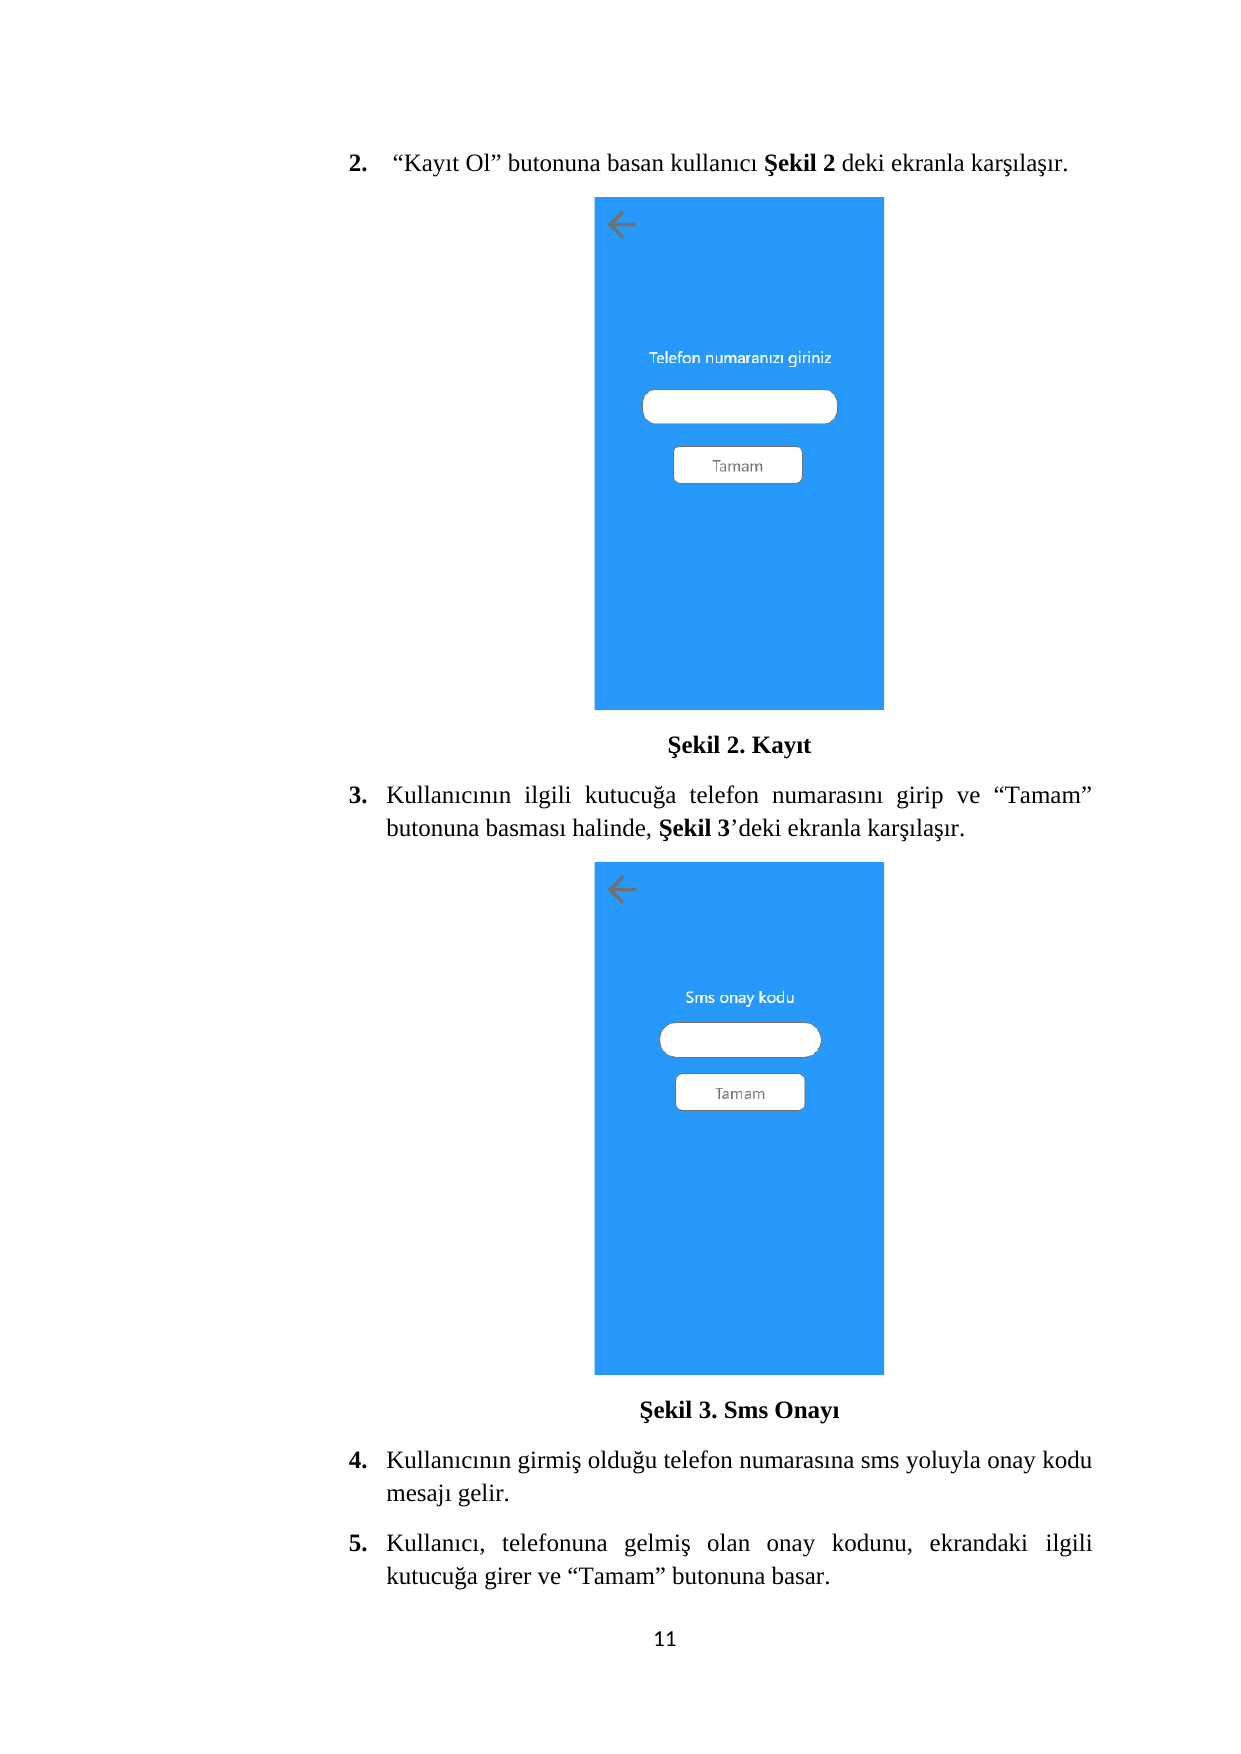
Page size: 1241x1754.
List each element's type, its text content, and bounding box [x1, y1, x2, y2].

text Şekil 2. Kayıt [386, 730, 1092, 759]
list Kullanıcı, telefonuna gelmiş olan onay kodunu, ekrandaki ilgili kutucuğa girer ve “Tamam” butonuna basar. [349, 1528, 1092, 1590]
picture [594, 862, 885, 1375]
list Kullanıcının ilgili kutucuğa telefon numarasını girip ve “Tamam” butonuna basması halinde, Şekil 3’deki ekranla karşılaşır. [349, 780, 1092, 842]
picture [594, 197, 885, 710]
list “Kayıt Ol” butonuna basan kullanıcı Şekil 2 deki ekranla karşılaşır. [349, 148, 1092, 176]
list Kullanıcının girmiş olduğu telefon numarasına sms yoluyla onay kodu mesajı gelir. [349, 1445, 1092, 1507]
text Şekil 3. Sms Onayı [386, 1396, 1092, 1424]
